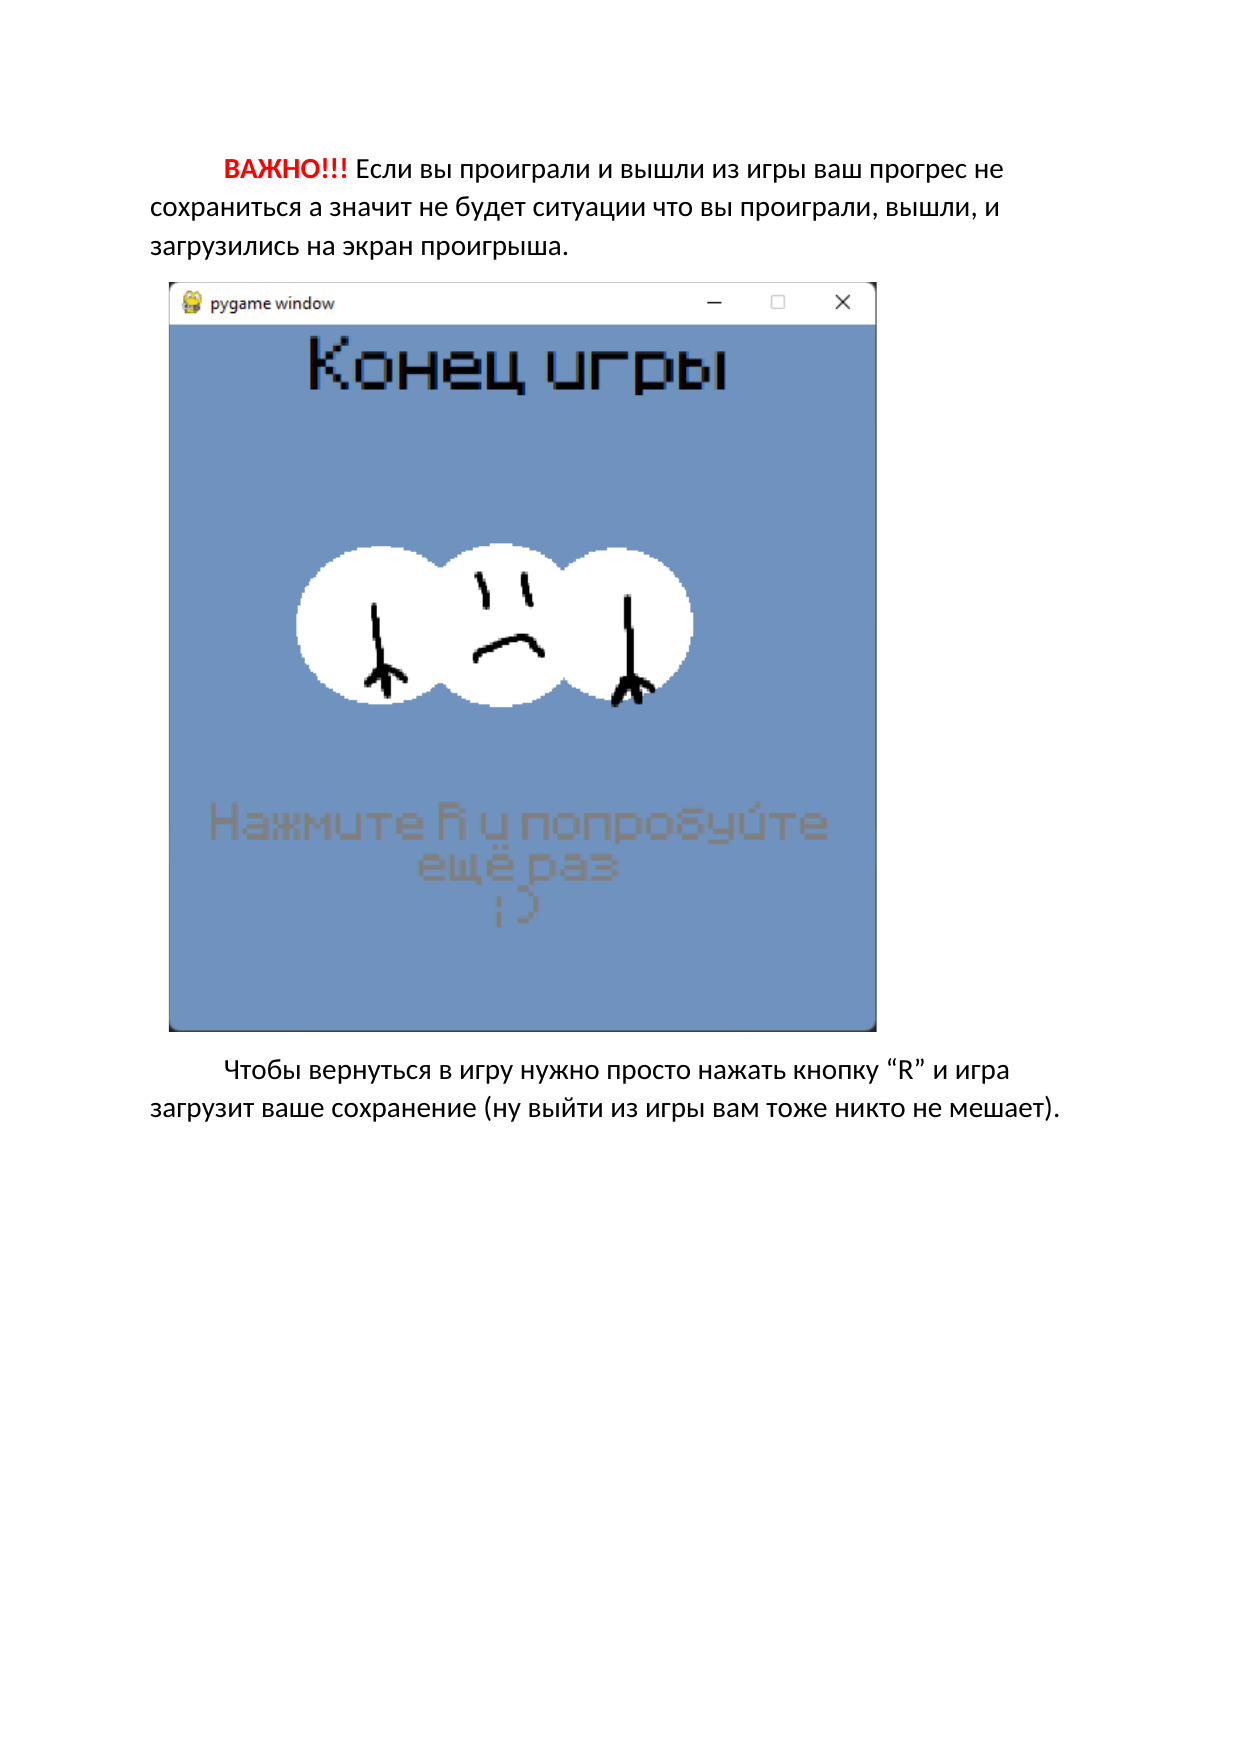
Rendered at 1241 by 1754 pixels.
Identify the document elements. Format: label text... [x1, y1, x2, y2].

text Чтобы вернуться в игру нужно просто нажать кнопку “R” и игра загрузит ваше сохранение (ну выйти из игры вам тоже никто не мешает). [150, 1051, 1090, 1125]
text ВАЖНО!!! Если вы проиграли и вышли из игры ваш прогрес не сохраниться а значит не будет ситуации что вы проиграли, вышли, и загрузились на экран проигрыша. [150, 150, 1090, 262]
